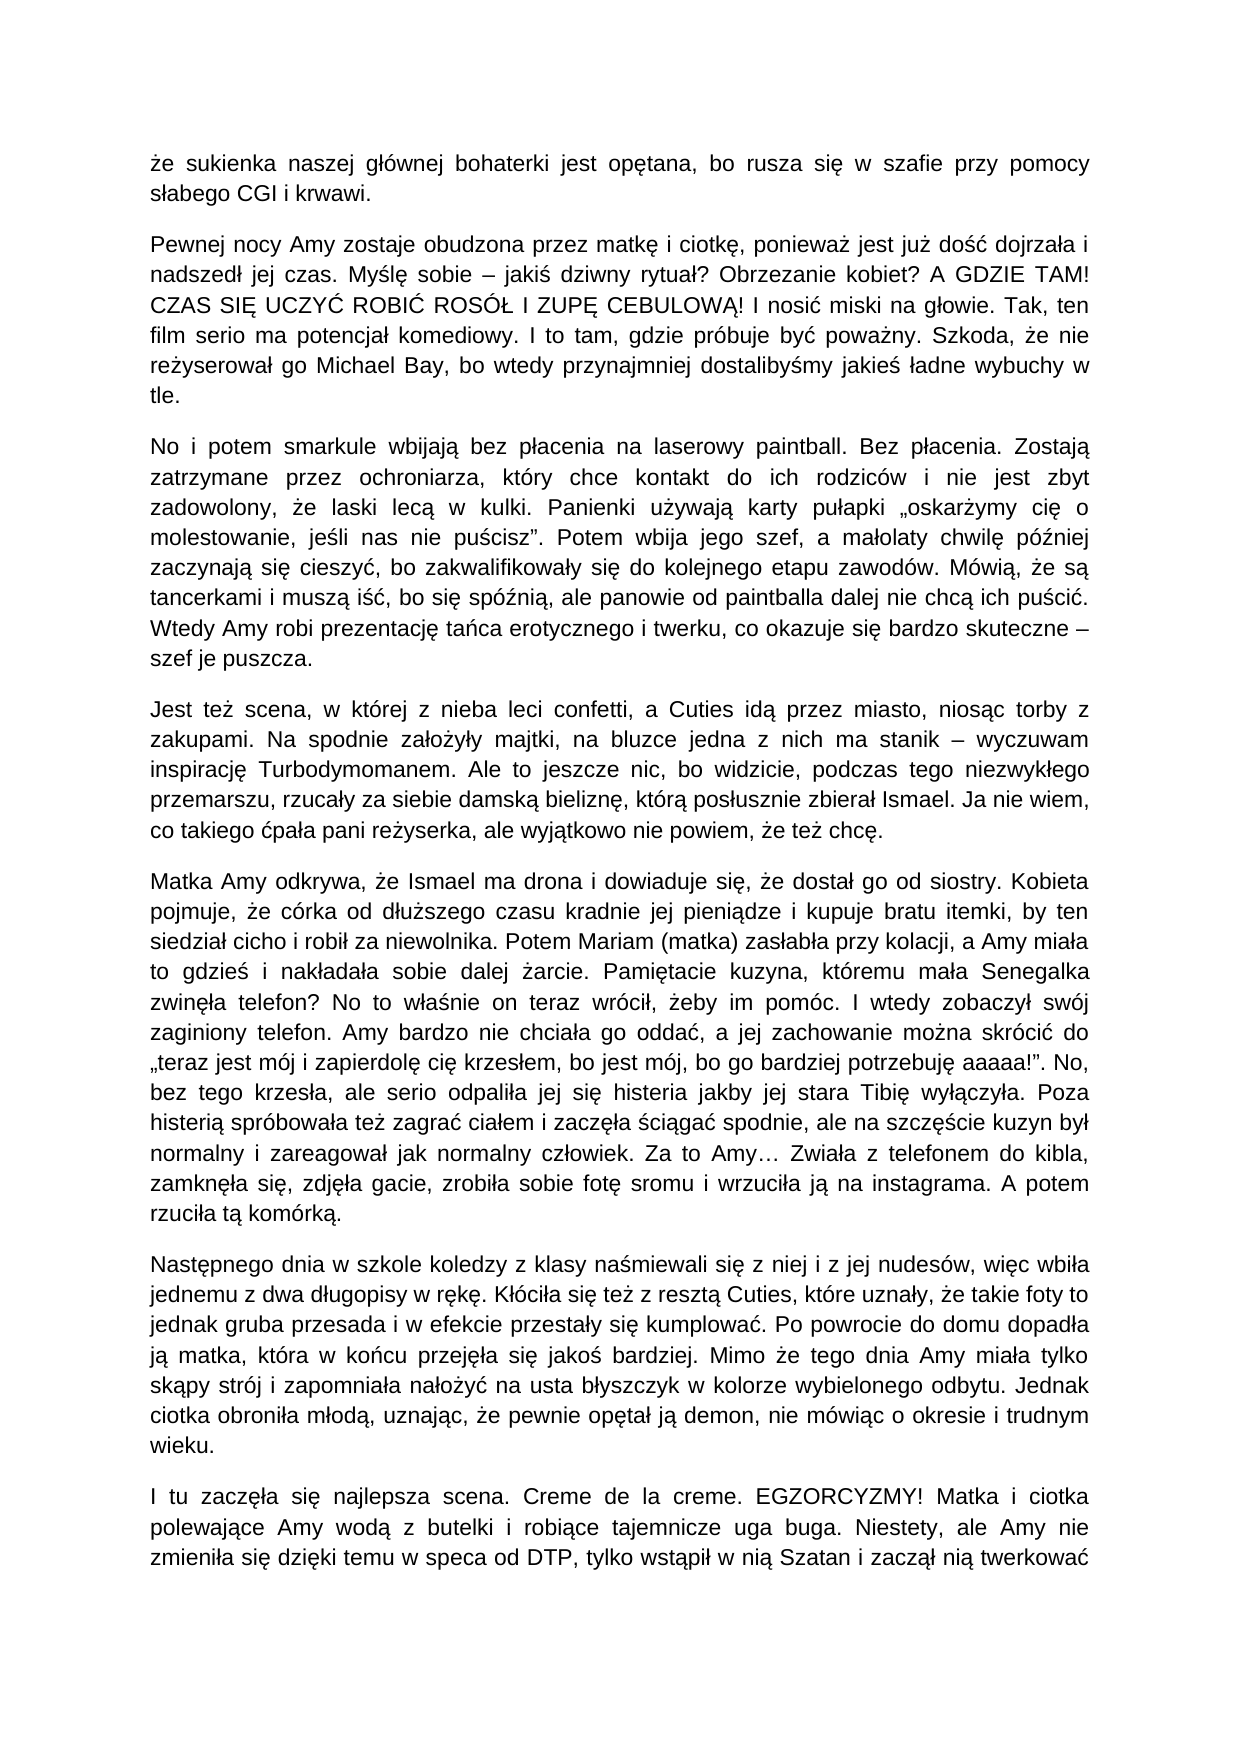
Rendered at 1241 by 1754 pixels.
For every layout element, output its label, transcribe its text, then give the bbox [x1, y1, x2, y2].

text Pewnej nocy Amy zostaje obudzona przez matkę i ciotkę, ponieważ jest już dość dojrzała i nadszedł jej czas. Myślę sobie – jakiś dziwny rytuał? Obrzezanie kobiet? A GDZIE TAM! CZAS SIĘ UCZYĆ ROBIĆ ROSÓŁ I ZUPĘ CEBULOWĄ! I nosić miski na głowie. Tak, ten film serio ma potencjał komediowy. I to tam, gdzie próbuje być poważny. Szkoda, że nie reżyserował go Michael Bay, bo wtedy przynajmniej dostalibyśmy jakieś ładne wybuchy w tle. [150, 231, 1090, 409]
text Jest też scena, w której z nieba leci confetti, a Cuties idą przez miasto, niosąc torby z zakupami. Na spodnie założyły majtki, na bluzce jedna z nich ma stanik – wyczuwam inspirację Turbodymomanem. Ale to jeszcze nic, bo widzicie, podczas tego niezwykłego przemarszu, rzucały za siebie damską bieliznę, którą posłusznie zbierał Ismael. Ja nie wiem, co takiego ćpała pani reżyserka, ale wyjątkowo nie powiem, że też chcę. [150, 696, 1090, 843]
text Następnego dnia w szkole koledzy z klasy naśmiewali się z niej i z jej nudesów, więc wbiła jednemu z dwa długopisy w rękę. Kłóciła się też z resztą Cuties, które uznały, że takie foty to jednak gruba przesada i w efekcie przestały się kumplować. Po powrocie do domu dopadła ją matka, która w końcu przejęła się jakoś bardziej. Mimo że tego dnia Amy miała tylko skąpy strój i zapomniała nałożyć na usta błyszczyk w kolorze wybielonego odbytu. Jednak ciotka obroniła młodą, uznając, że pewnie opętał ją demon, nie mówiąc o okresie i trudnym wieku. [150, 1251, 1090, 1459]
text No i potem smarkule wbijają bez płacenia na laserowy paintball. Bez płacenia. Zostają zatrzymane przez ochroniarza, który chce kontakt do ich rodziców i nie jest zbyt zadowolony, że laski lecą w kulki. Panienki używają karty pułapki „oskarżymy cię o molestowanie, jeśli nas nie puścisz”. Potem wbija jego szef, a małolaty chwilę później zaczynają się cieszyć, bo zakwalifikowały się do kolejnego etapu zawodów. Mówią, że są tancerkami i muszą iść, bo się spóźnią, ale panowie od paintballa dalej nie chcą ich puścić. Wtedy Amy robi prezentację tańca erotycznego i twerku, co okazuje się bardzo skuteczne – szef je puszcza. [150, 433, 1090, 671]
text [150, 150, 1090, 207]
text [150, 1483, 1090, 1570]
text Matka Amy odkrywa, że Ismael ma drona i dowiaduje się, że dostał go od siostry. Kobieta pojmuje, że córka od dłuższego czasu kradnie jej pieniądze i kupuje bratu itemki, by ten siedział cicho i robił za niewolnika. Potem Mariam (matka) zasłabła przy kolacji, a Amy miała to gdzieś i nakładała sobie dalej żarcie. Pamiętacie kuzyna, któremu mała Senegalka zwinęła telefon? No to właśnie on teraz wrócił, żeby im pomóc. I wtedy zobaczył swój zaginiony telefon. Amy bardzo nie chciała go oddać, a jej zachowanie można skrócić do „teraz jest mój i zapierdolę cię krzesłem, bo jest mój, bo go bardziej potrzebuję aaaaa!”. No, bez tego krzesła, ale serio odpaliła jej się histeria jakby jej stara Tibię wyłączyła. Poza histerią spróbowała też zagrać ciałem i zaczęła ściągać spodnie, ale na szczęście kuzyn był normalny i zareagował jak normalny człowiek. Za to Amy… Zwiała z telefonem do kibla, zamknęła się, zdjęła gacie, zrobiła sobie fotę sromu i wrzuciła ją na instagrama. A potem rzuciła tą komórką. [150, 868, 1090, 1226]
